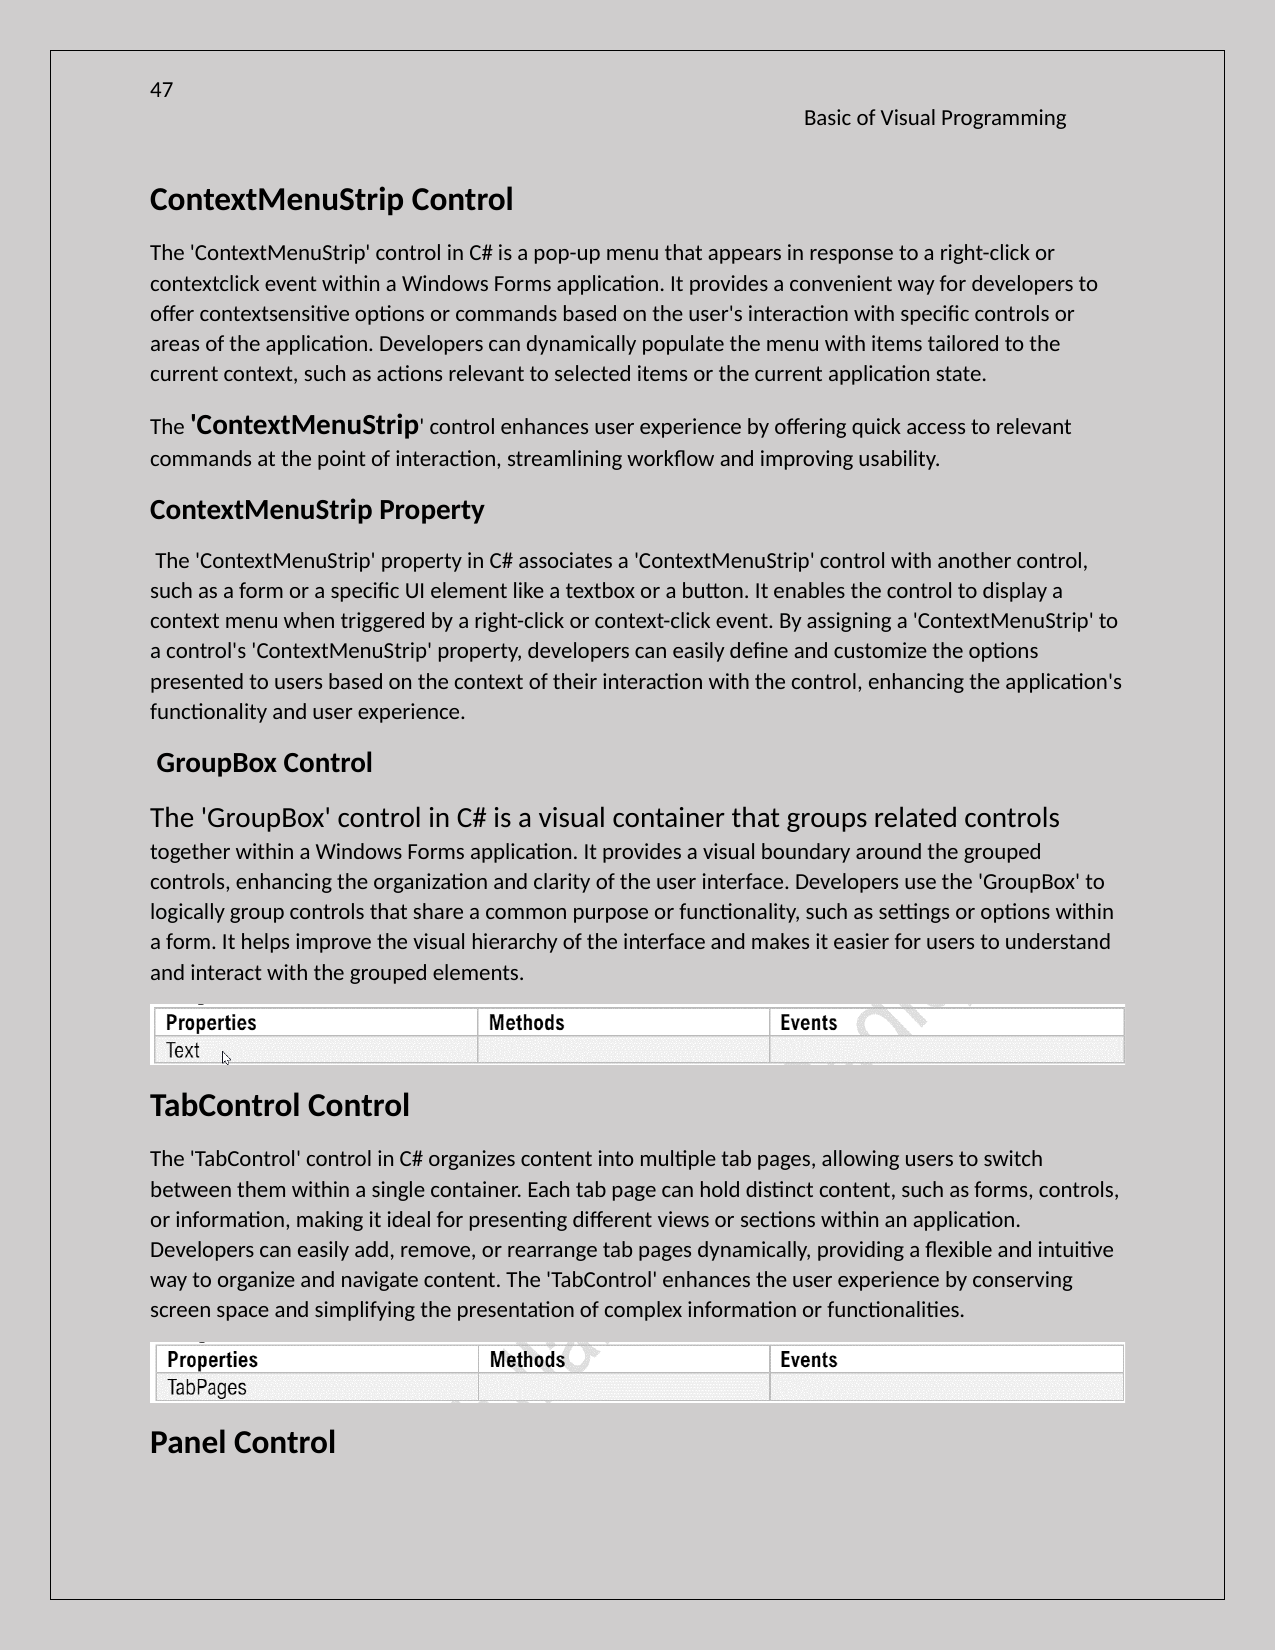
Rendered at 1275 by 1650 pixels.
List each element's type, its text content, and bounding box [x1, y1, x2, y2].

picture [150, 1004, 1125, 1065]
picture [150, 1342, 1125, 1403]
text ContextMenuStrip Control [150, 178, 1125, 219]
text The 'ContextMenuStrip' control in C# is a pop-up menu that appears in response to a right-click or contextclick event within a Windows Forms application. It provides a convenient way for developers to offer contextsensitive options or commands based on the user's interaction with specific controls or areas of the application. Developers can dynamically populate the menu with items tailored to the current context, such as actions relevant to selected items or the current application state. [150, 238, 1125, 387]
text The 'ContextMenuStrip' property in C# associates a 'ContextMenuStrip' control with another control, such as a form or a specific UI element like a textbox or a button. It enables the control to display a context menu when triggered by a right-click or context-click event. By assigning a 'ContextMenuStrip' to a control's 'ContextMenuStrip' property, developers can easily define and customize the options presented to users based on the context of their interaction with the control, enhancing the application's functionality and user experience. [150, 546, 1125, 725]
text TabControl Control [150, 1084, 1125, 1125]
text Panel Control [150, 1421, 1125, 1462]
text The 'GroupBox' control in C# is a visual container that groups related controls together within a Windows Forms application. It provides a visual boundary around the grouped controls, enhancing the organization and clarity of the user interface. Developers use the 'GroupBox' to logically group controls that share a common purpose or functionality, such as settings or options within a form. It helps improve the visual hierarchy of the interface and makes it easier for users to understand and interact with the grouped elements. [150, 799, 1125, 986]
text GroupBox Control [150, 744, 1125, 779]
text The 'ContextMenuStrip' control enhances user experience by offering quick access to relevant commands at the point of interaction, streamlining workflow and improving usability. [150, 406, 1125, 472]
text The 'TabControl' control in C# organizes content into multiple tab pages, allowing users to switch between them within a single container. Each tab page can hold distinct content, such as forms, controls, or information, making it ideal for presenting different views or sections within an application. Developers can easily add, remove, or rearrange tab pages dynamically, providing a flexible and intuitive way to organize and navigate content. The 'TabControl' enhances the user experience by conserving screen space and simplifying the presentation of complex information or functionalities. [150, 1144, 1125, 1324]
text ContextMenuStrip Property [150, 491, 1125, 527]
